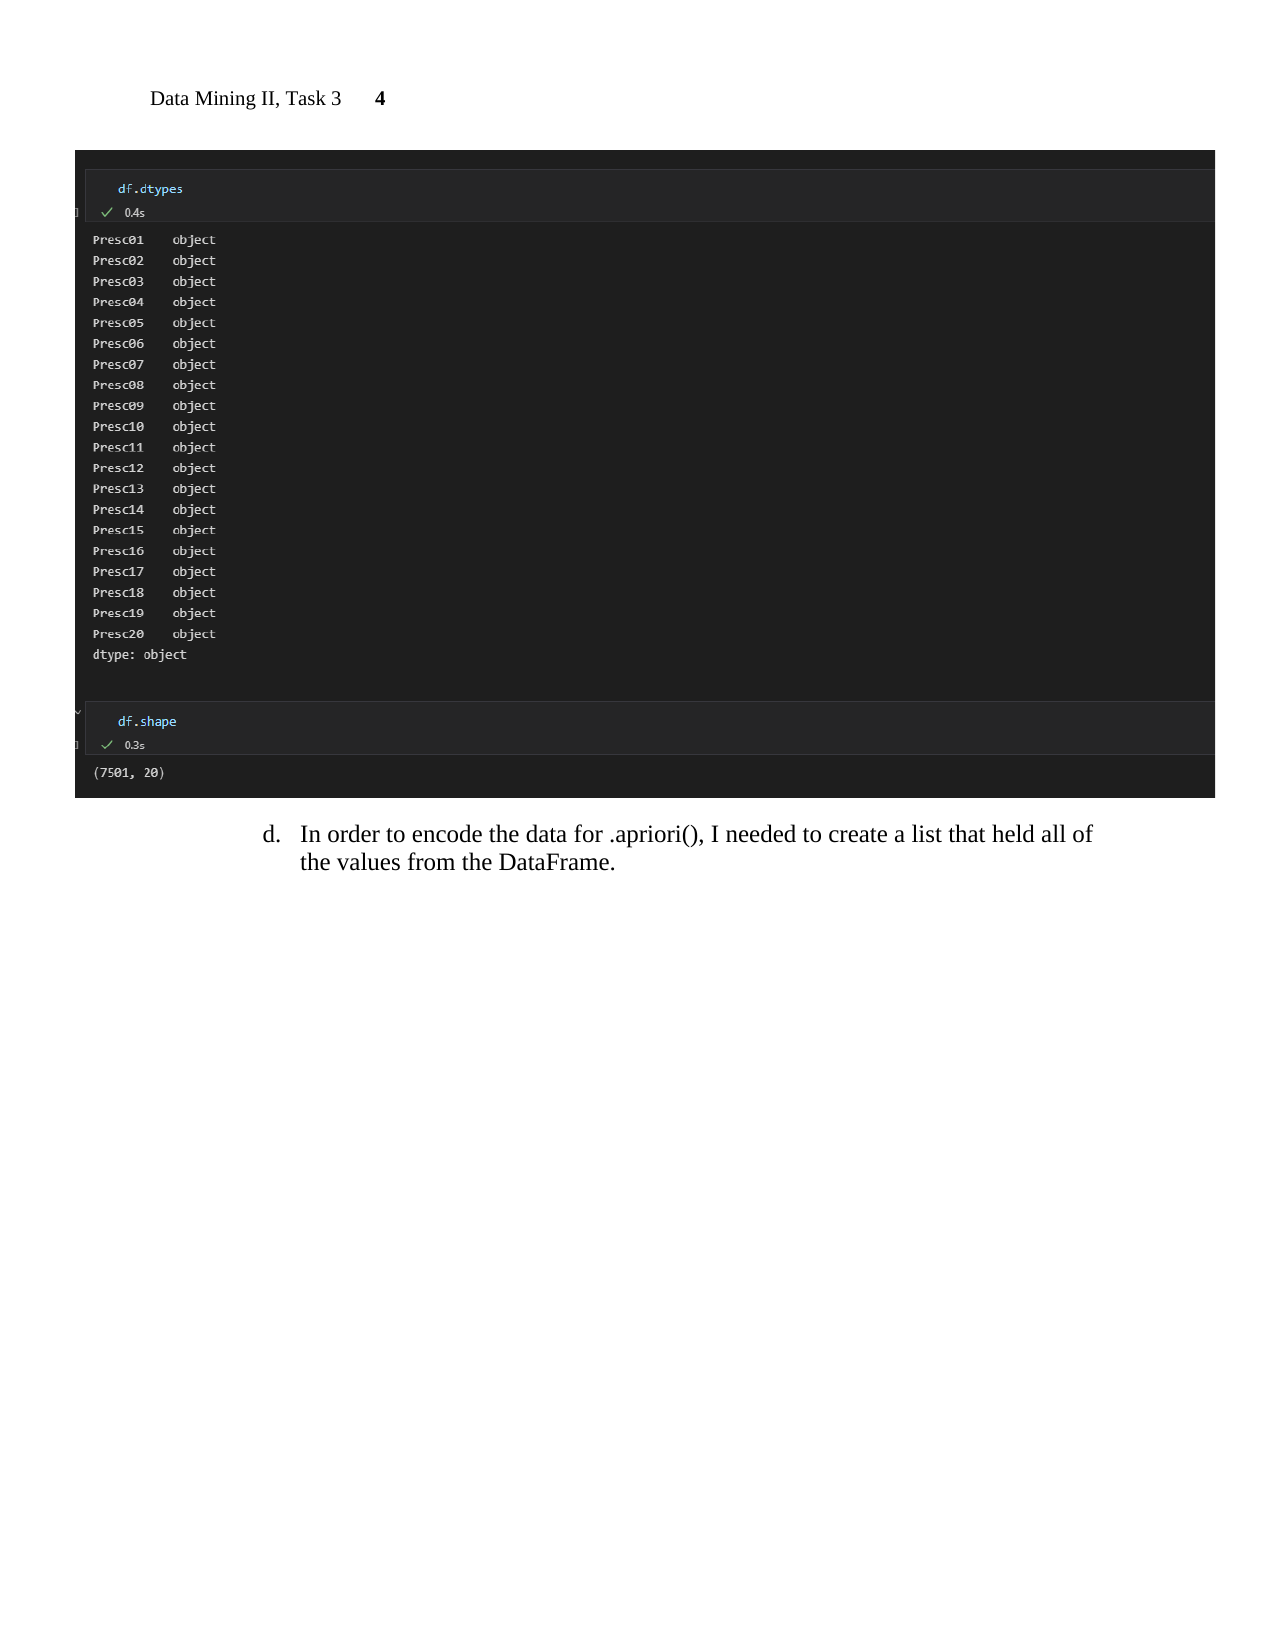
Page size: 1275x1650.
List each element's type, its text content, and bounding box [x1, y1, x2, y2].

picture [75, 150, 1216, 798]
list In order to encode the data for .apriori(), I needed to create a list that held all of the values from the DataFrame. [262, 819, 1125, 876]
